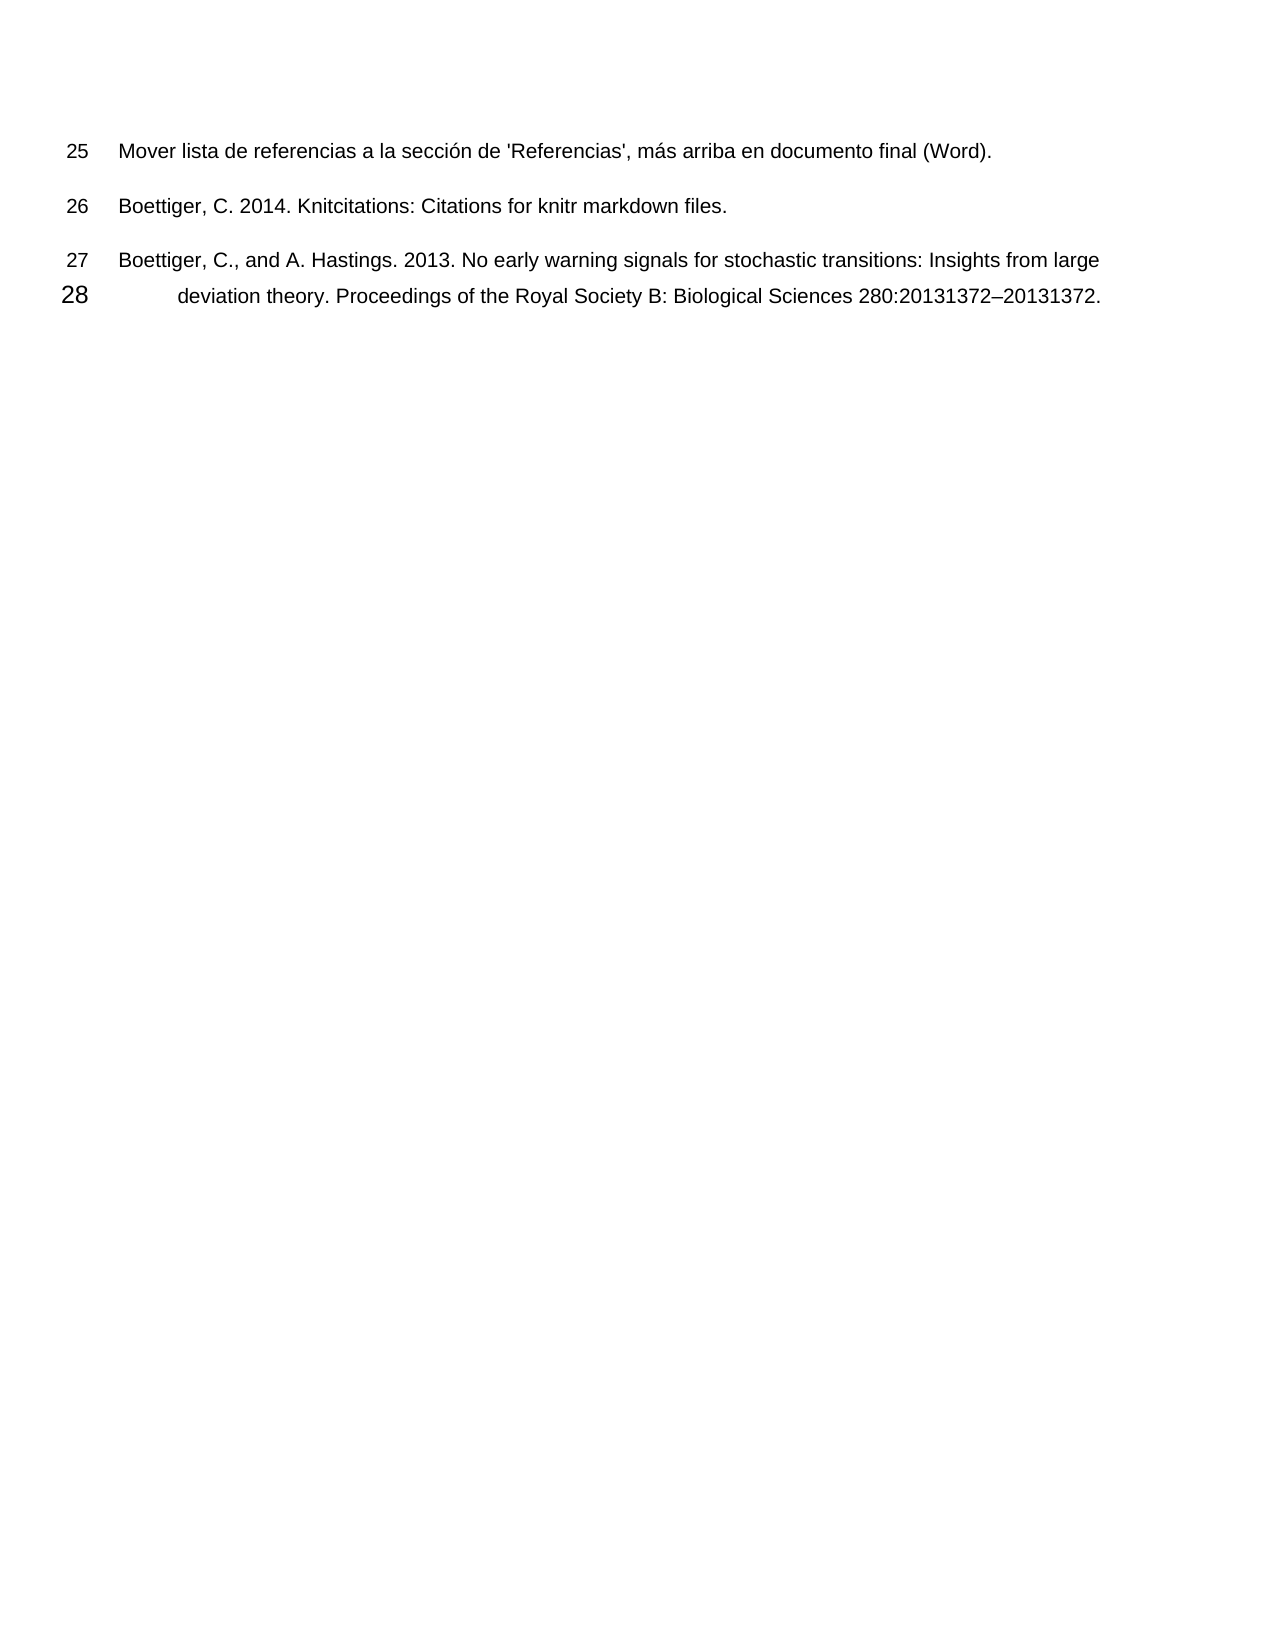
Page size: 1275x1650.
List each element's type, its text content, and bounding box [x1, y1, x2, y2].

text Boettiger, C., and A. Hastings. 2013. No early warning signals for stochastic transitions: Insights from large deviation theory. Proceedings of the Royal Society B: Biological Sciences 280:20131372–20131372. [118, 248, 1157, 308]
text Boettiger, C. 2014. Knitcitations: Citations for knitr markdown files. [118, 194, 1157, 218]
subtitle Mover lista de referencias a la sección de 'Referencias', más arriba en documento final (Word). [118, 139, 1157, 163]
